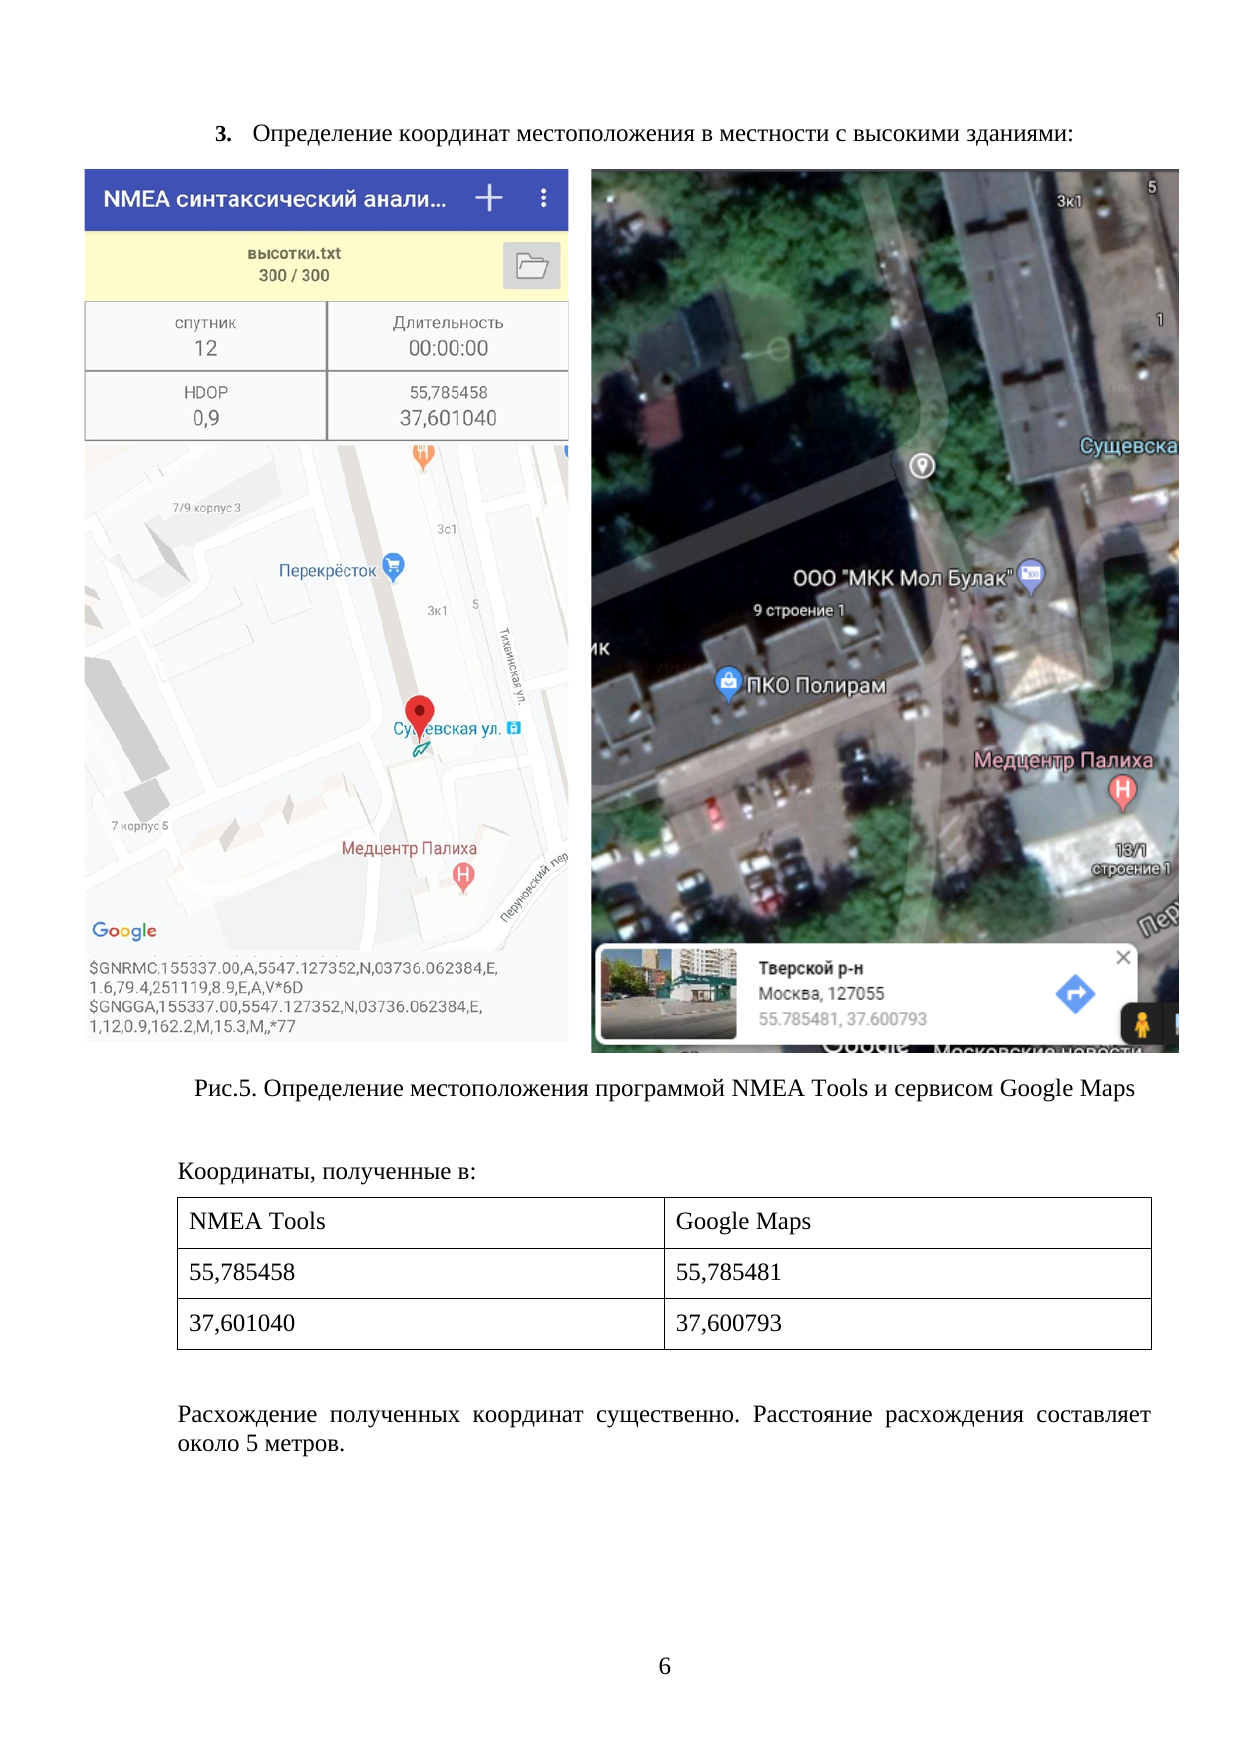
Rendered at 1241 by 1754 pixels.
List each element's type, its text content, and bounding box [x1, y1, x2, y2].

text Расхождение полученных координат существенно. Расстояние расхождения составляет около 5 метров. [177, 1399, 1152, 1457]
text Рис.5. Определение местоположения программой NMEA Tools и сервисом Google Maps [177, 1073, 1152, 1102]
table_cell 37,600793 [665, 1299, 1151, 1349]
list Определение координат местоположения в местности с высокими зданиями: [215, 118, 1152, 147]
table_header [580, 161, 1201, 1065]
table_header [73, 161, 580, 1065]
text Координаты, полученные в: [177, 1156, 1152, 1184]
table_cell 37,601040 [178, 1299, 664, 1349]
picture [591, 169, 1179, 1053]
table_cell 55,785481 [665, 1249, 1151, 1298]
table_header NMEA Tools [178, 1198, 664, 1248]
table_header Google Maps [665, 1198, 1151, 1248]
picture [84, 169, 569, 1042]
table_cell 55,785458 [178, 1249, 664, 1298]
